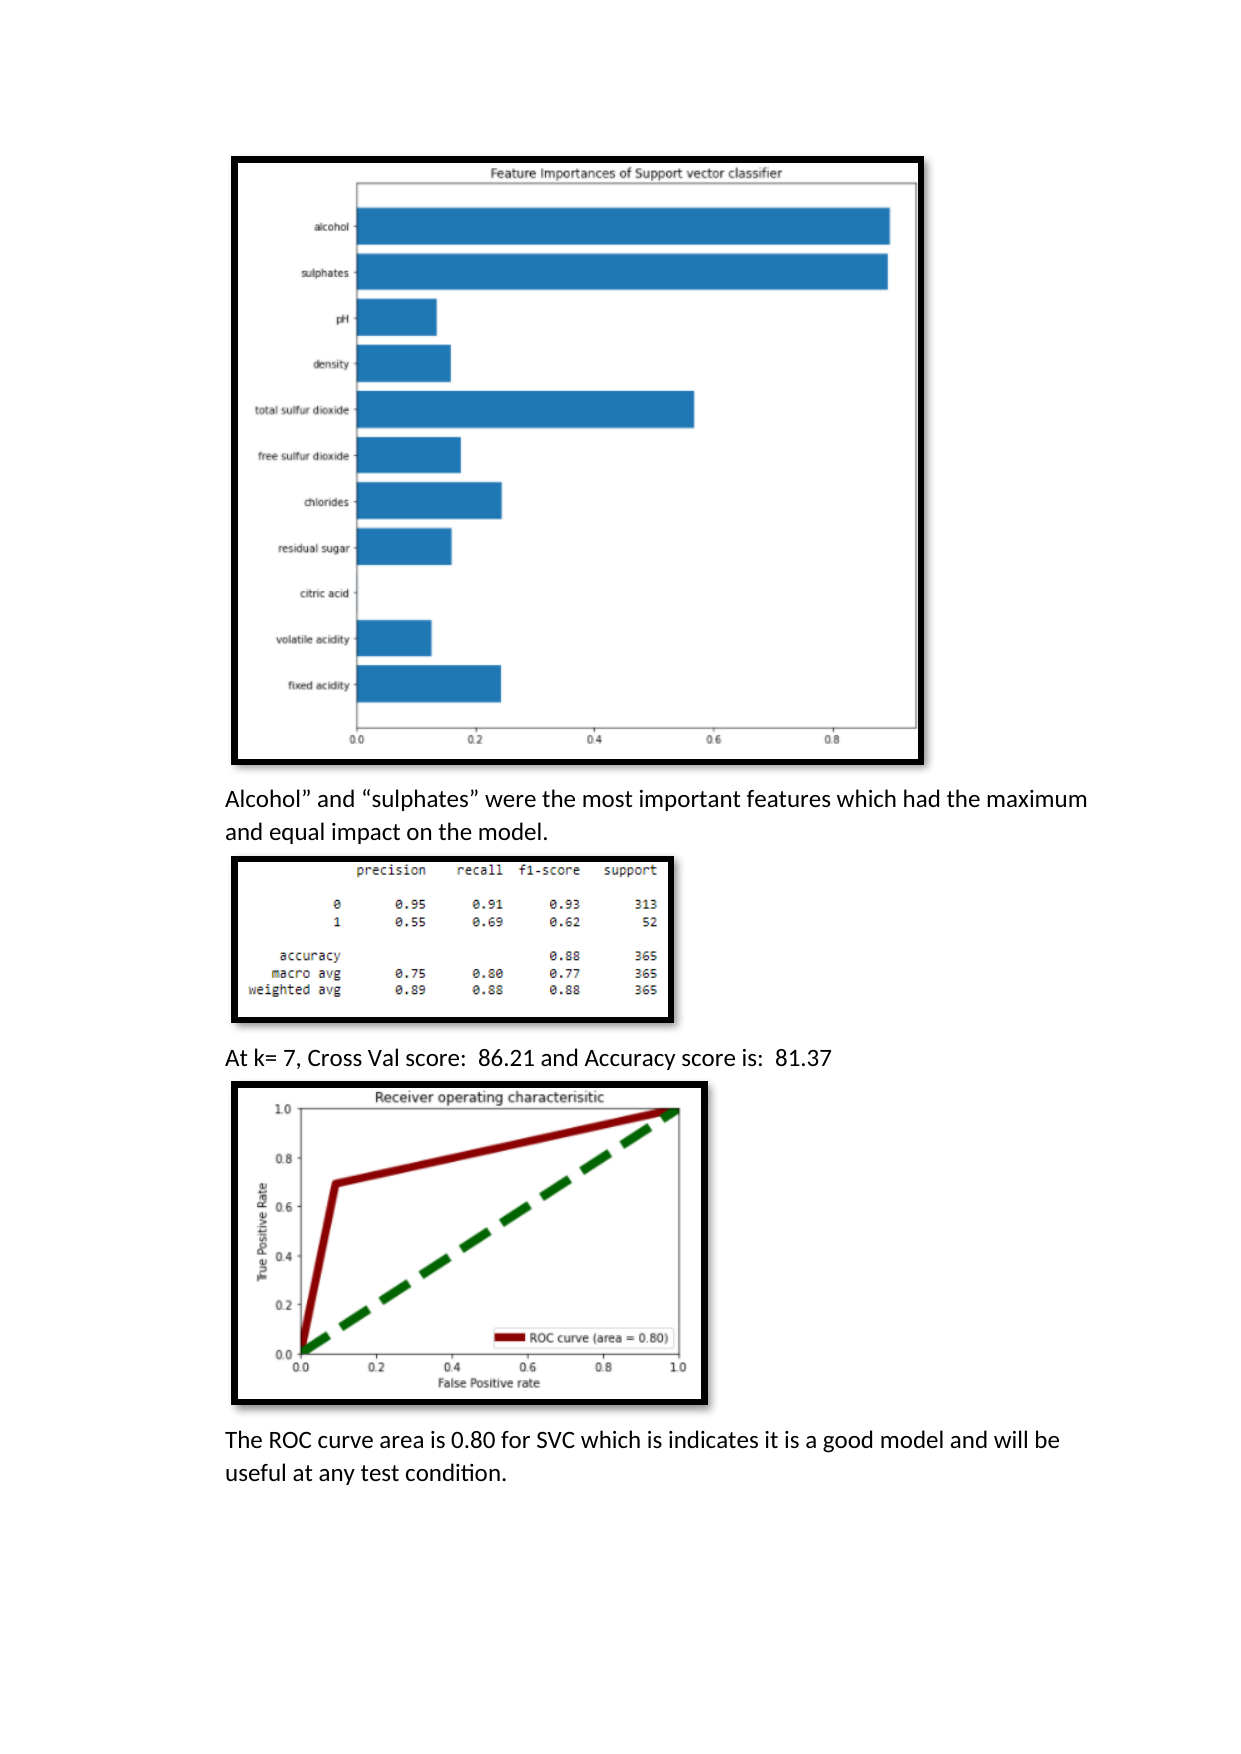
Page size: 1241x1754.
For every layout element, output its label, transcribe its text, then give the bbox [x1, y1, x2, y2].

picture [238, 862, 668, 1017]
picture [238, 163, 918, 759]
list At k= 7, Cross Val score: 86.21 and Accuracy score is: 81.37 [225, 1042, 1090, 1073]
list Alcohol” and “sulphates” were the most important features which had the maximum and equal impact on the model. [225, 783, 1090, 847]
list The ROC curve area is 0.80 for SVC which is indicates it is a good model and will be useful at any test condition. [225, 1424, 1090, 1488]
picture [238, 1088, 701, 1399]
